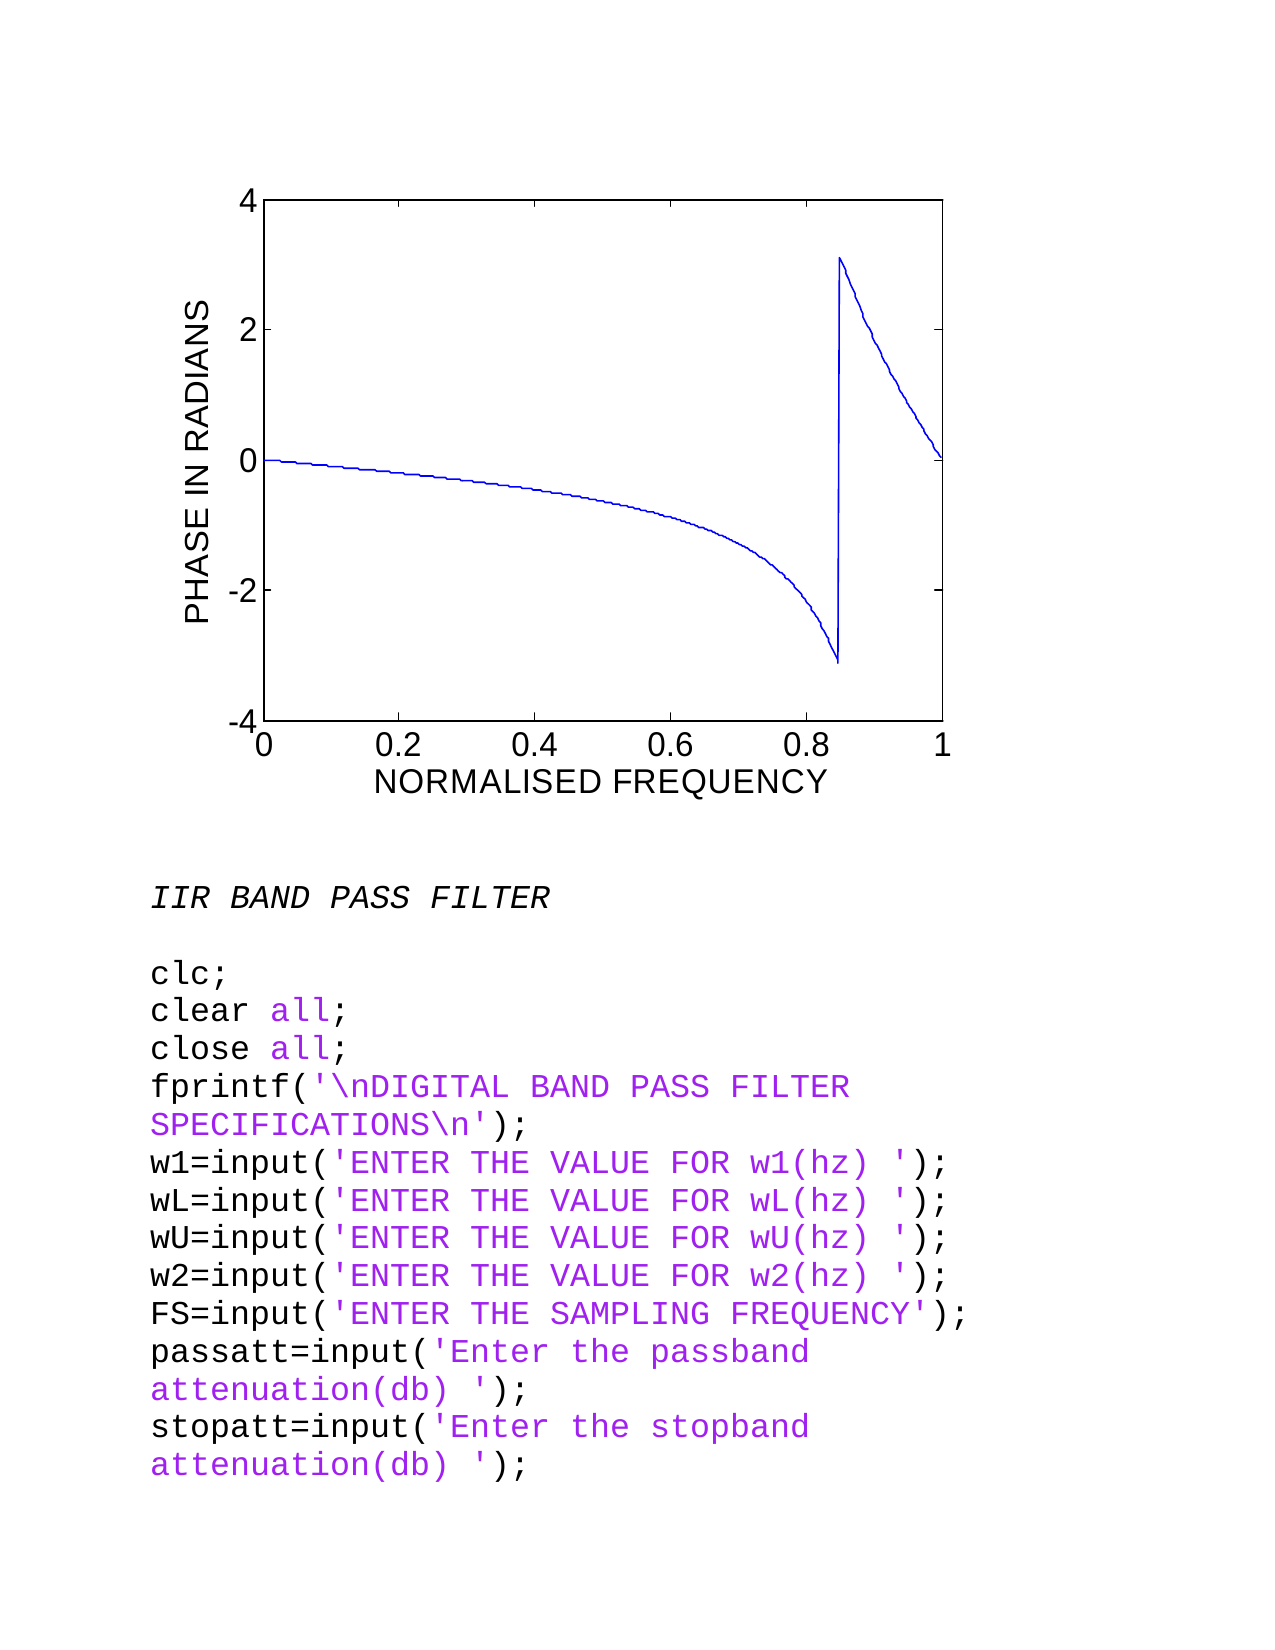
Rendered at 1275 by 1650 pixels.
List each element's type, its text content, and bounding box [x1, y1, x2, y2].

text FS=input('ENTER THE SAMPLING FREQUENCY'); [150, 1297, 1125, 1334]
text clear all; [150, 994, 1125, 1032]
text fprintf('\nDIGITAL BAND PASS FILTER SPECIFICATIONS\n'); [150, 1070, 1125, 1145]
text wU=input('ENTER THE VALUE FOR wU(hz) '); [150, 1221, 1125, 1259]
text close all; [150, 1032, 1125, 1070]
text w1=input('ENTER THE VALUE FOR w1(hz) '); [150, 1145, 1125, 1183]
text clc; [150, 956, 1125, 994]
text w2=input('ENTER THE VALUE FOR w2(hz) '); [150, 1259, 1125, 1297]
text IIR BAND PASS FILTER [150, 881, 1125, 918]
text wL=input('ENTER THE VALUE FOR wL(hz) '); [150, 1183, 1125, 1221]
text passatt=input('Enter the passband attenuation(db) '); [150, 1334, 1125, 1410]
text stopatt=input('Enter the stopband attenuation(db) '); [150, 1410, 1125, 1486]
